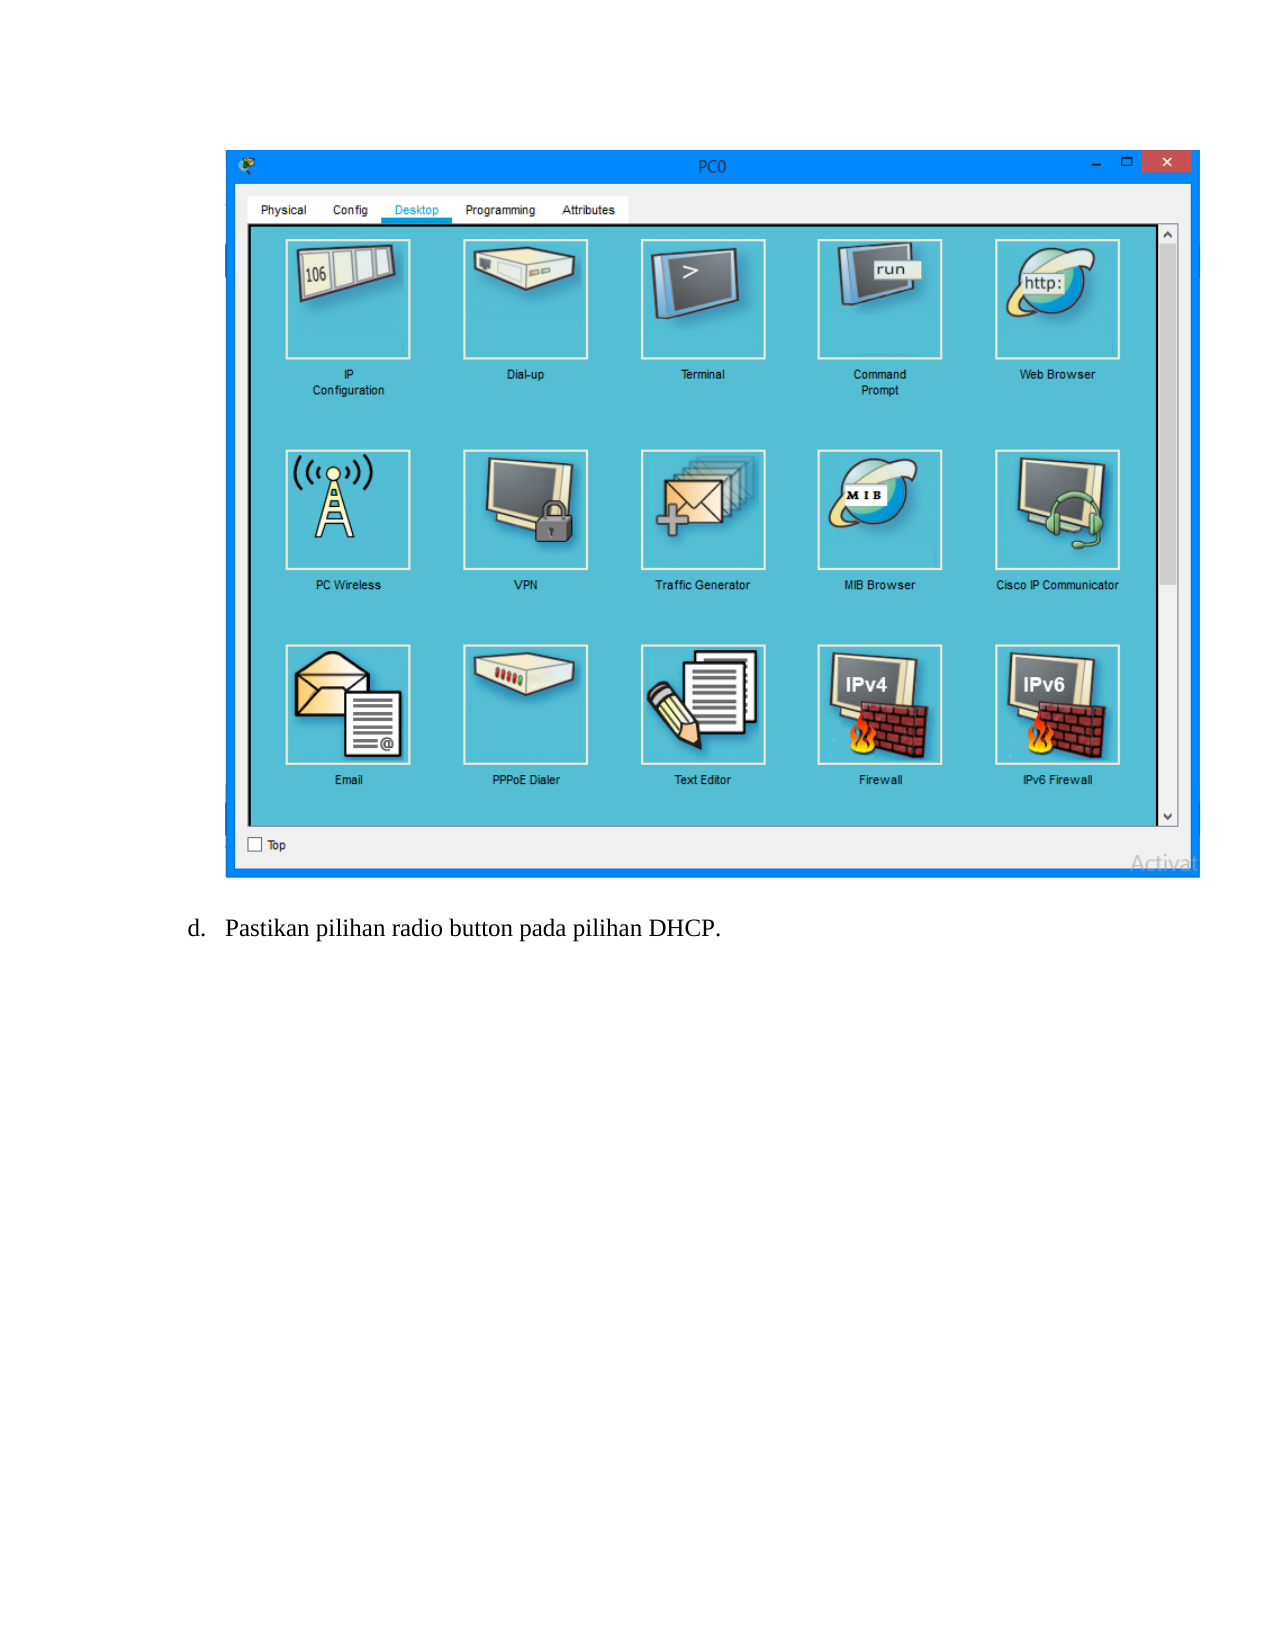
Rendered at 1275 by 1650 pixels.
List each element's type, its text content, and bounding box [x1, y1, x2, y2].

list Pastikan pilihan radio button pada pilihan DHCP. [187, 913, 1125, 942]
picture [225, 150, 1200, 881]
